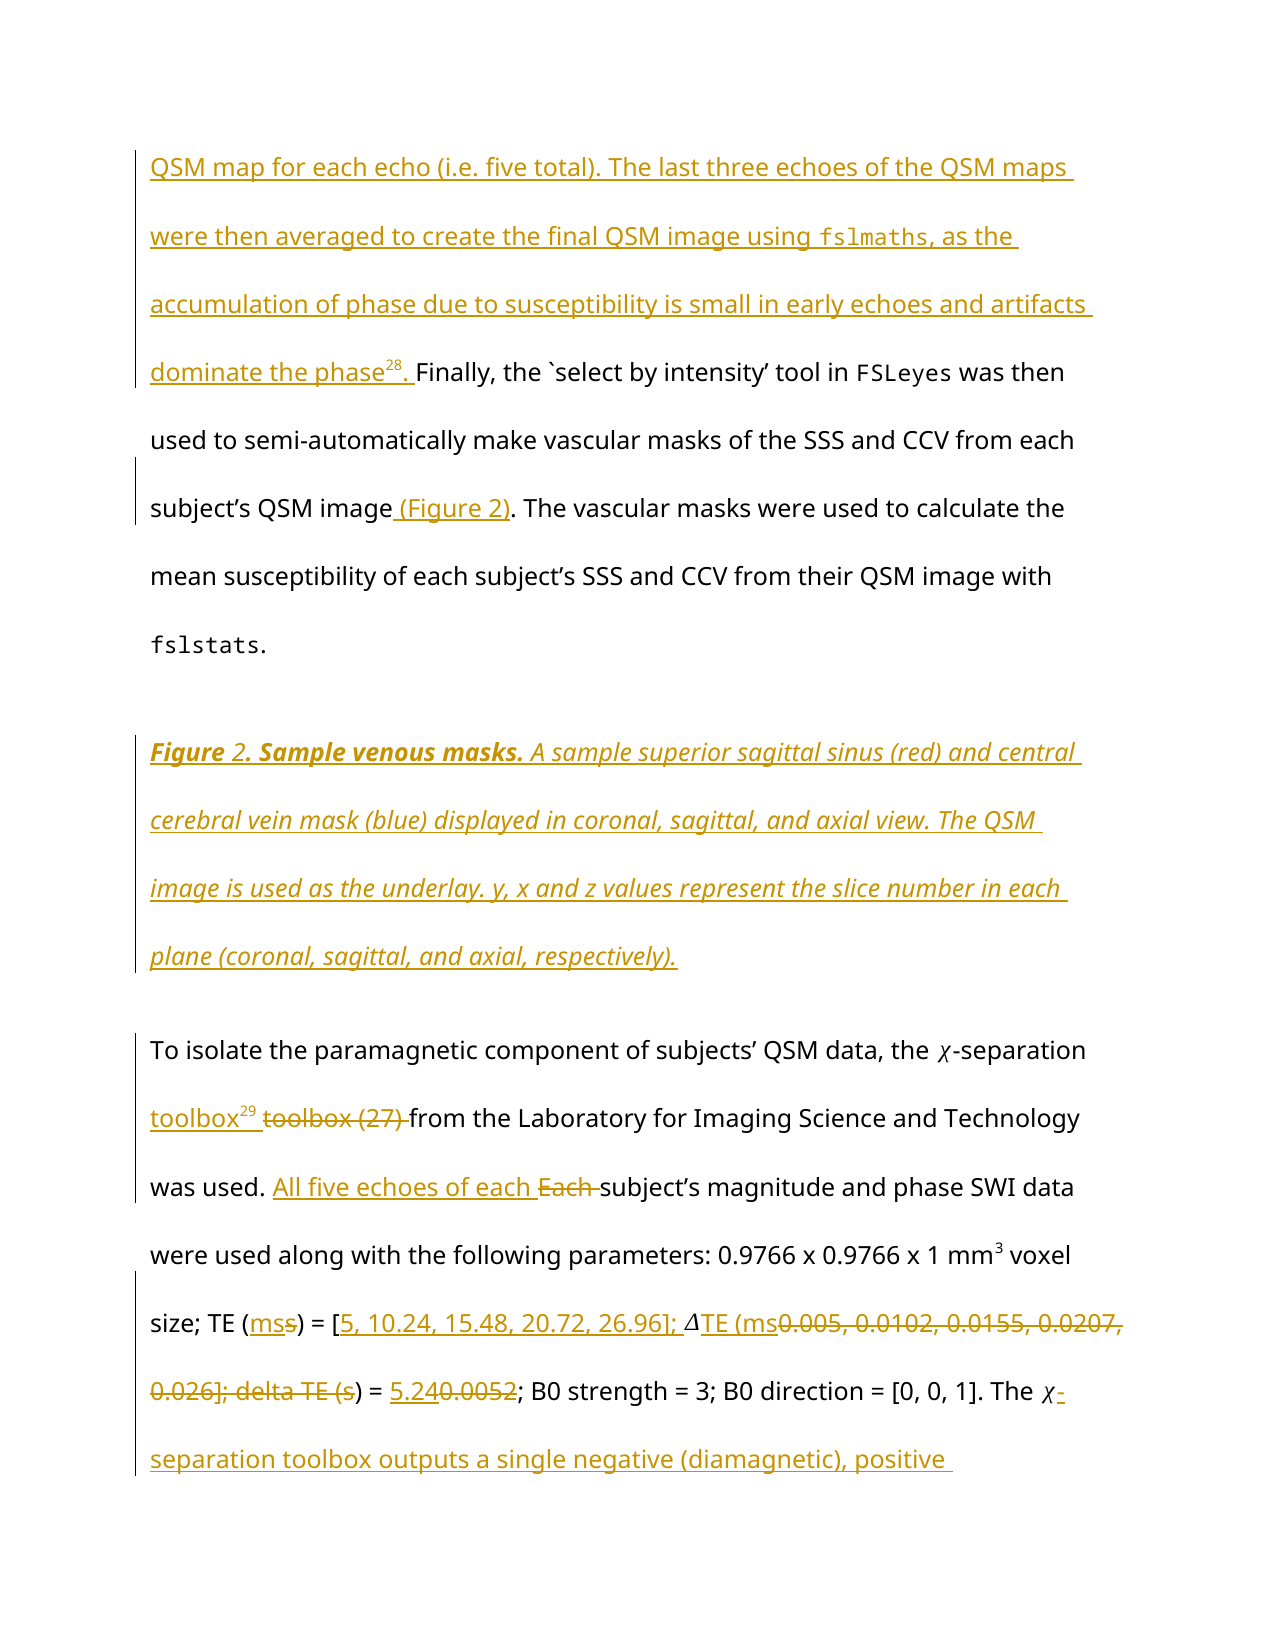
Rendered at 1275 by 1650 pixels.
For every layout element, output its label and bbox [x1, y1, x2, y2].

table_header [139, 714, 1114, 1014]
text [150, 1033, 1125, 1476]
text [150, 150, 1125, 661]
